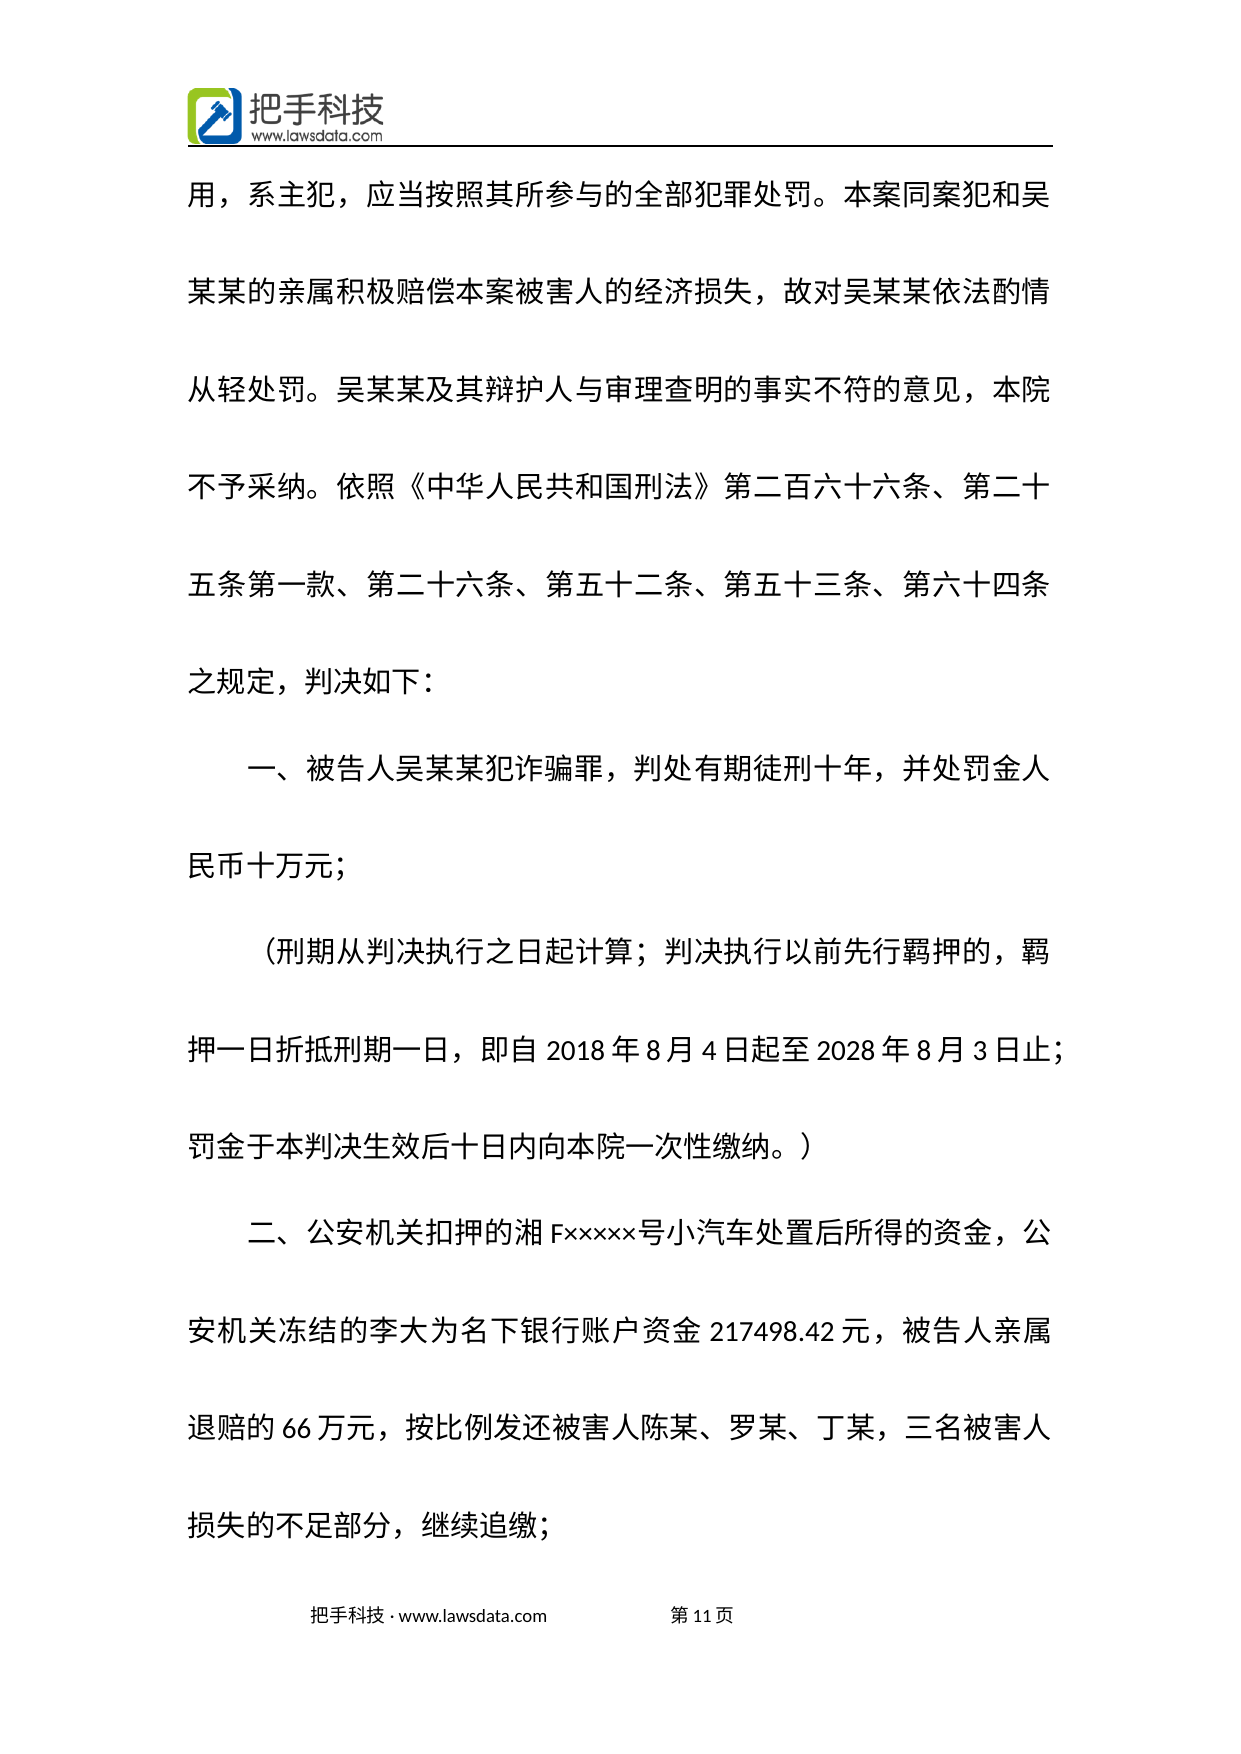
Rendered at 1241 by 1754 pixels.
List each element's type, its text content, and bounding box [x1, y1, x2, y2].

picture [187, 88, 384, 144]
text 二、公安机关扣押的湘F×××××号小汽车处置后所得的资金，公安机关冻结的李大为名下银行账户资金217498.42元，被告人亲属退赔的66万元，按比例发还被害人陈某、罗某、丁某，三名被害人损失的不足部分，继续追缴； [187, 1199, 1053, 1556]
text 一、被告人吴某某犯诈骗罪，判处有期徒刑十年，并处罚金人民币十万元； [187, 734, 1053, 896]
text （刑期从判决执行之日起计算；判决执行以前先行羁押的，羁押一日折抵刑期一日，即自2018年8月4日起至2028年8月3日止；罚金于本判决生效后十日内向本院一次性缴纳。） [187, 917, 1053, 1177]
